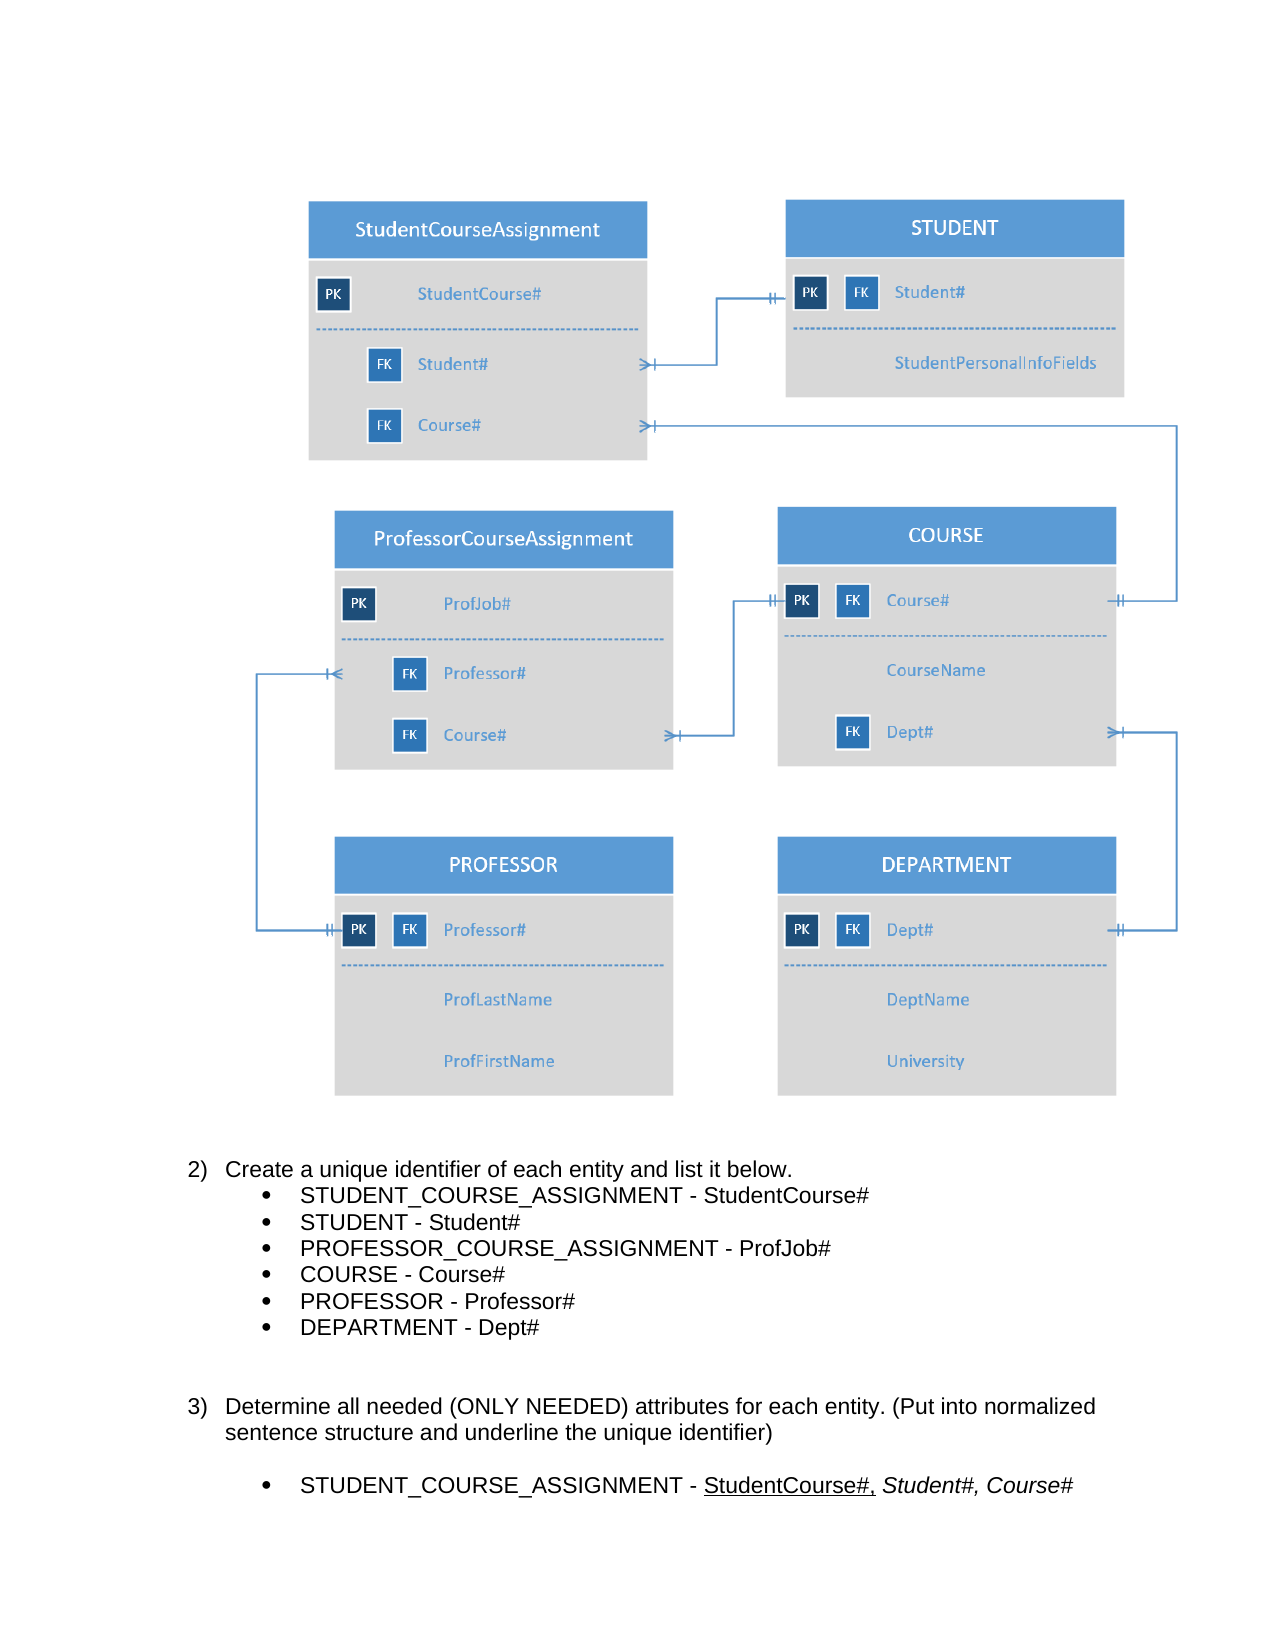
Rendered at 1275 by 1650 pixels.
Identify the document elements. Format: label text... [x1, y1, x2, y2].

list PROFESSOR_COURSE_ASSIGNMENT - ProfJob# [262, 1235, 1125, 1261]
list DEPARTMENT - Dept# [262, 1314, 1125, 1340]
list STUDENT - Student# [262, 1208, 1125, 1235]
list Create a unique identifier of each entity and list it below. [187, 1156, 1125, 1182]
list STUDENT_COURSE_ASSIGNMENT - StudentCourse#, Student#, Course# [262, 1472, 1125, 1498]
list STUDENT_COURSE_ASSIGNMENT - StudentCourse# [262, 1182, 1125, 1208]
list PROFESSOR - Professor# [262, 1288, 1125, 1314]
picture [225, 176, 1200, 1130]
list Determine all needed (ONLY NEEDED) attributes for each entity. (Put into normalized sentence structure and underline the unique identifier) [187, 1393, 1125, 1446]
list COURSE - Course# [262, 1261, 1125, 1288]
